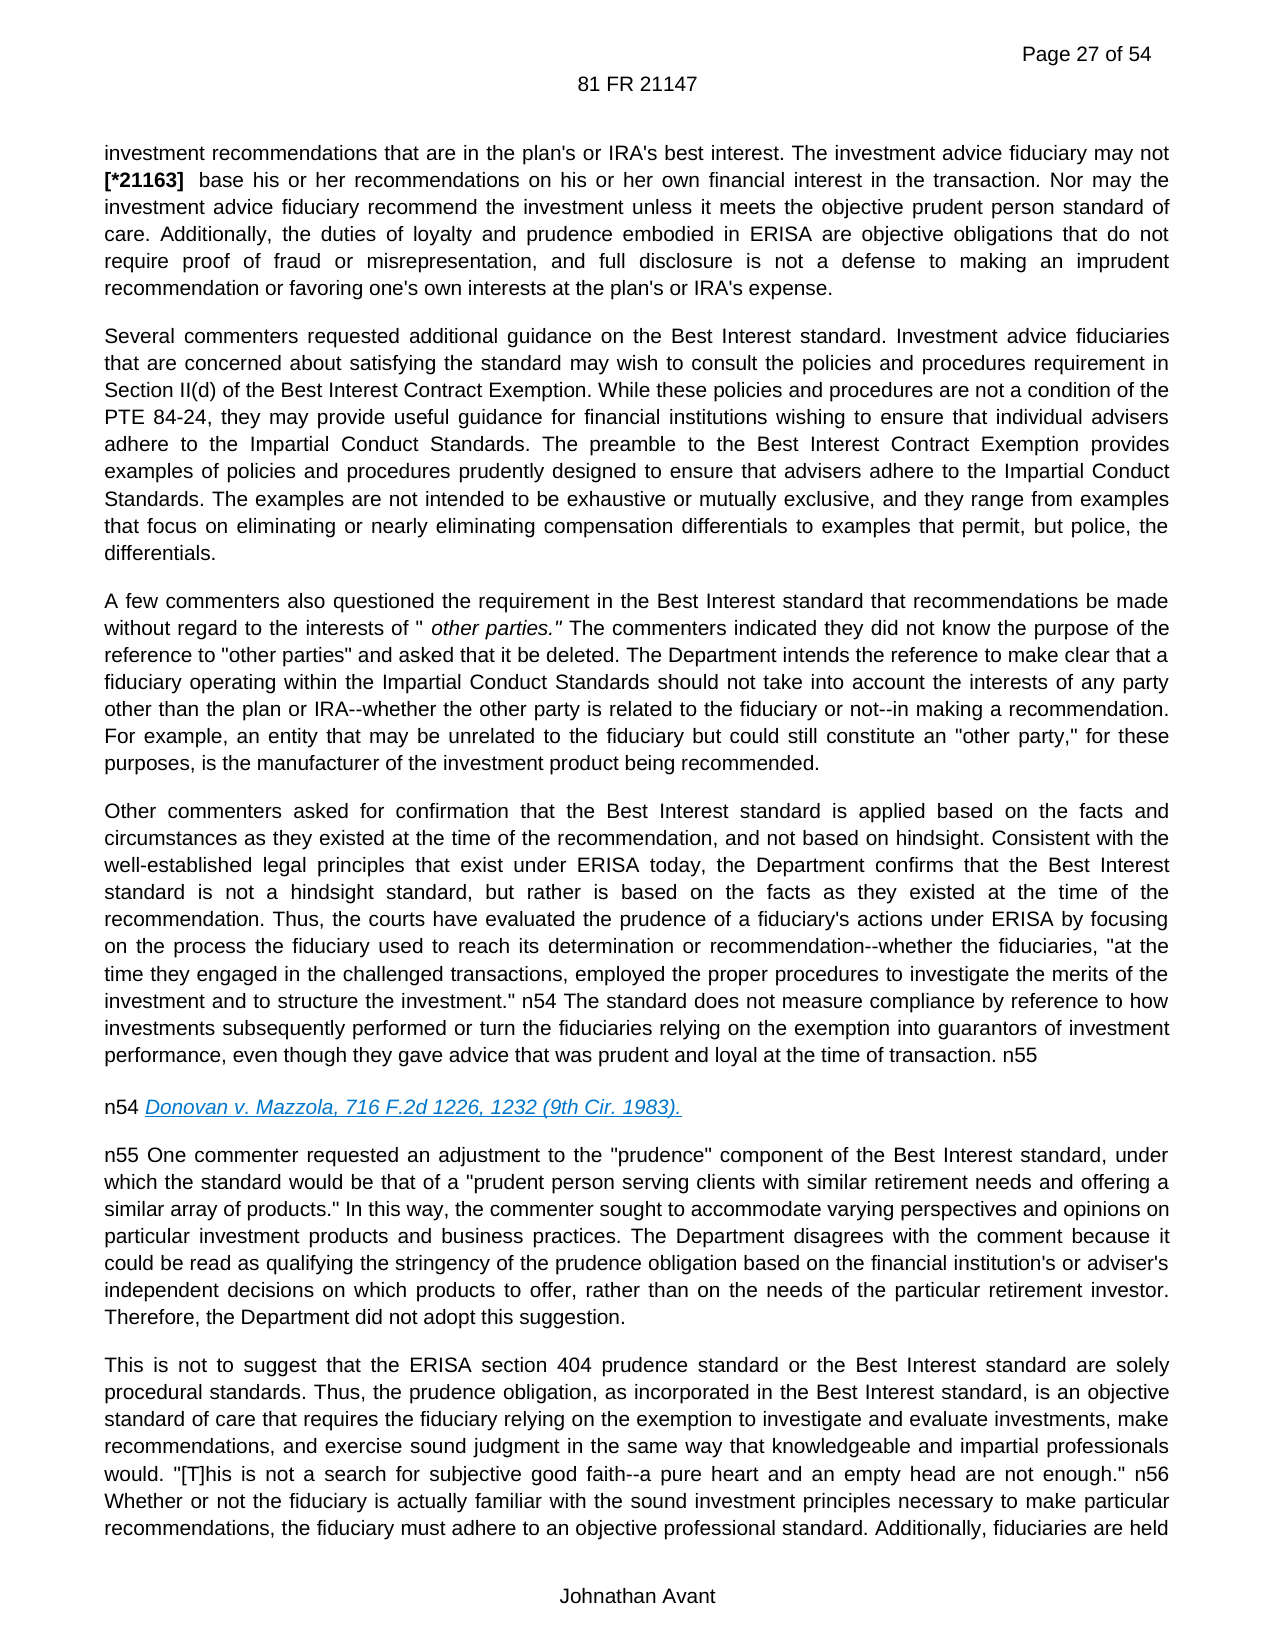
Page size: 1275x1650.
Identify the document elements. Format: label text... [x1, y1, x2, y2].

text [104, 1350, 1171, 1539]
text n55 One commenter requested an adjustment to the "prudence" component of the Best Interest standard, under which the standard would be that of a "prudent person serving clients with similar retirement needs and offering a similar array of products." In this way, the commenter sought to accommodate varying perspectives and opinions on particular investment products and business practices. The Department disagrees with the comment because it could be read as qualifying the stringency of the prudence obligation based on the financial institution's or adviser's independent decisions on which products to offer, rather than on the needs of the particular retirement investor. Therefore, the Department did not adopt this suggestion. [104, 1139, 1171, 1329]
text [104, 137, 1171, 300]
text Other commenters asked for confirmation that the Best Interest standard is applied based on the facts and circumstances as they existed at the time of the recommendation, and not based on hindsight. Consistent with the well-established legal principles that exist under ERISA today, the Department confirms that the Best Interest standard is not a hindsight standard, but rather is based on the facts as they existed at the time of the recommendation. Thus, the courts have evaluated the prudence of a fiduciary's actions under ERISA by focusing on the process the fiduciary used to reach its determination or recommendation--whether the fiduciaries, "at the time they engaged in the challenged transactions, employed the proper procedures to investigate the merits of the investment and to structure the investment." n54 The standard does not measure compliance by reference to how investments subsequently performed or turn the fiduciaries relying on the exemption into guarantors of investment performance, even though they gave advice that was prudent and loyal at the time of transaction. n55 [104, 796, 1171, 1067]
text Several commenters requested additional guidance on the Best Interest standard. Investment advice fiduciaries that are concerned about satisfying the standard may wish to consult the policies and procedures requirement in Section II(d) of the Best Interest Contract Exemption. While these policies and procedures are not a condition of the PTE 84-24, they may provide useful guidance for financial institutions wishing to ensure that individual advisers adhere to the Impartial Conduct Standards. The preamble to the Best Interest Contract Exemption provides examples of policies and procedures prudently designed to ensure that advisers adhere to the Impartial Conduct Standards. The examples are not intended to be exhaustive or mutually exclusive, and they range from examples that focus on eliminating or nearly eliminating compensation differentials to examples that permit, but police, the differentials. [104, 321, 1171, 564]
text A few commenters also questioned the requirement in the Best Interest standard that recommendations be made without regard to the interests of " other parties." The commenters indicated they did not know the purpose of the reference to "other parties" and asked that it be deleted. The Department intends the reference to make clear that a fiduciary operating within the Impartial Conduct Standards should not take into account the interests of any party other than the plan or IRA--whether the other party is related to the fiduciary or not--in making a recommendation. For example, an entity that may be unrelated to the fiduciary but could still constitute an "other party," for these purposes, is the manufacturer of the investment product being recommended. [104, 585, 1171, 775]
text n54 Donovan v. Mazzola, 716 F.2d 1226, 1232 (9th Cir. 1983). [104, 1092, 1171, 1119]
